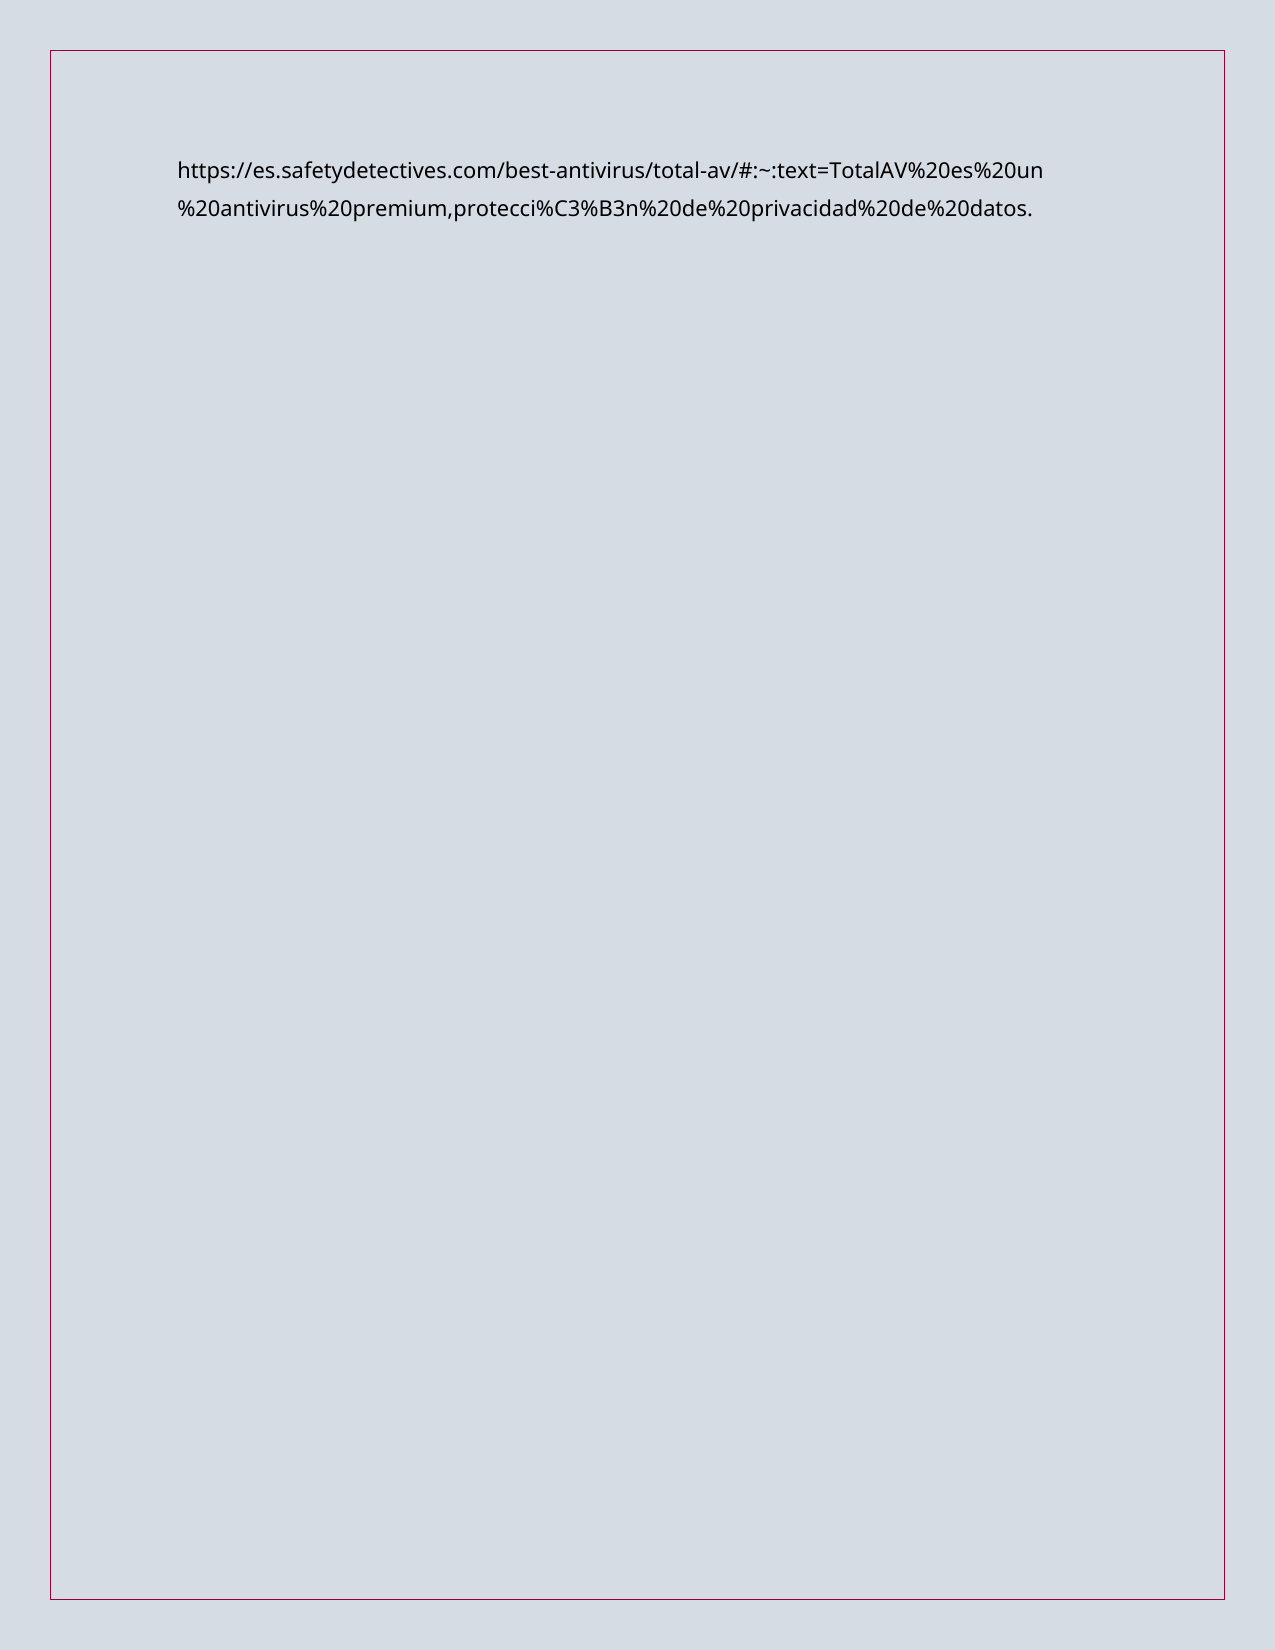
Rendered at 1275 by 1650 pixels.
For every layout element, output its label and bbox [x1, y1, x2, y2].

subtitle [177, 147, 1098, 222]
